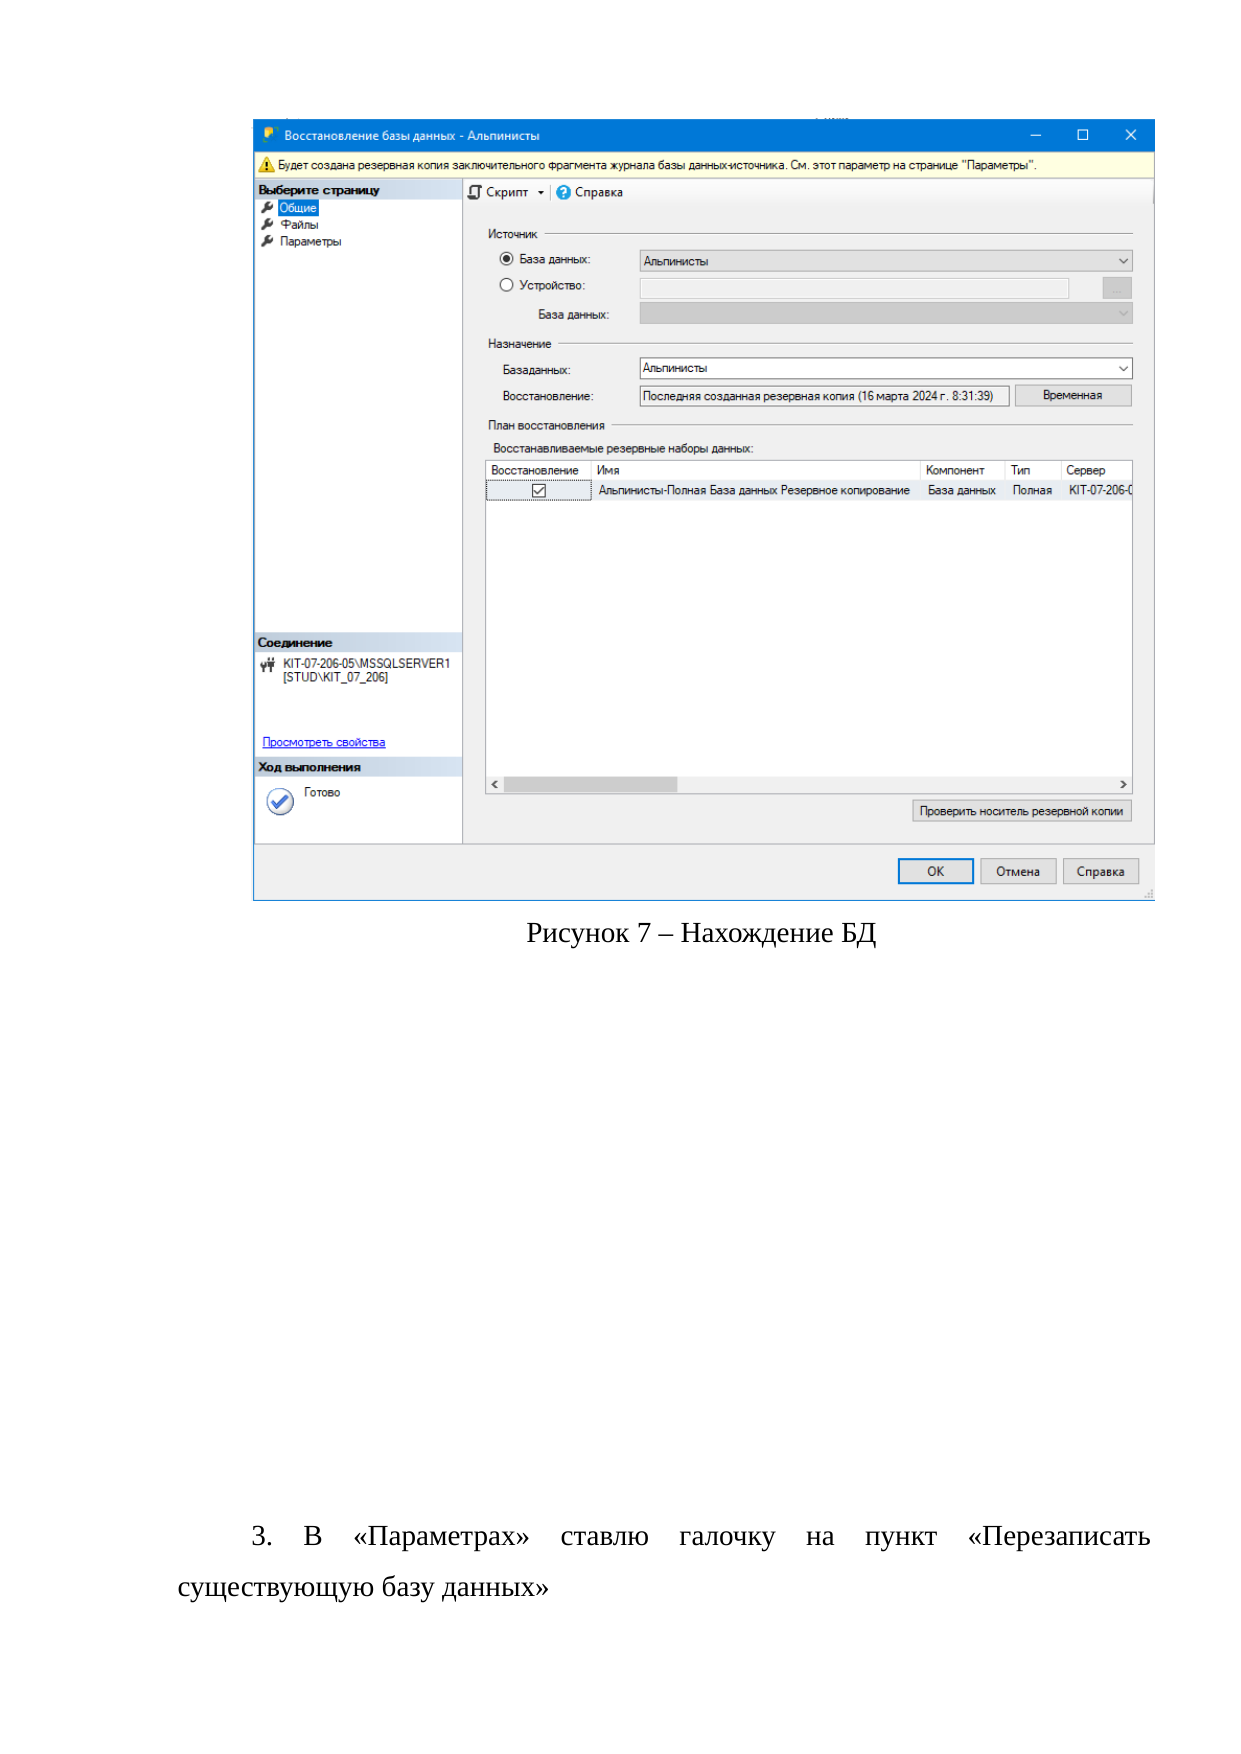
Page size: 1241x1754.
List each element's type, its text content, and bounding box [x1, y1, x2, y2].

picture [251, 118, 1155, 901]
text Рисунок 7 – Нахождение БД [177, 915, 1152, 948]
text 3. В «Параметрах» ставлю галочку на пункт «Перезаписать существующую базу данных» [177, 1518, 1152, 1602]
